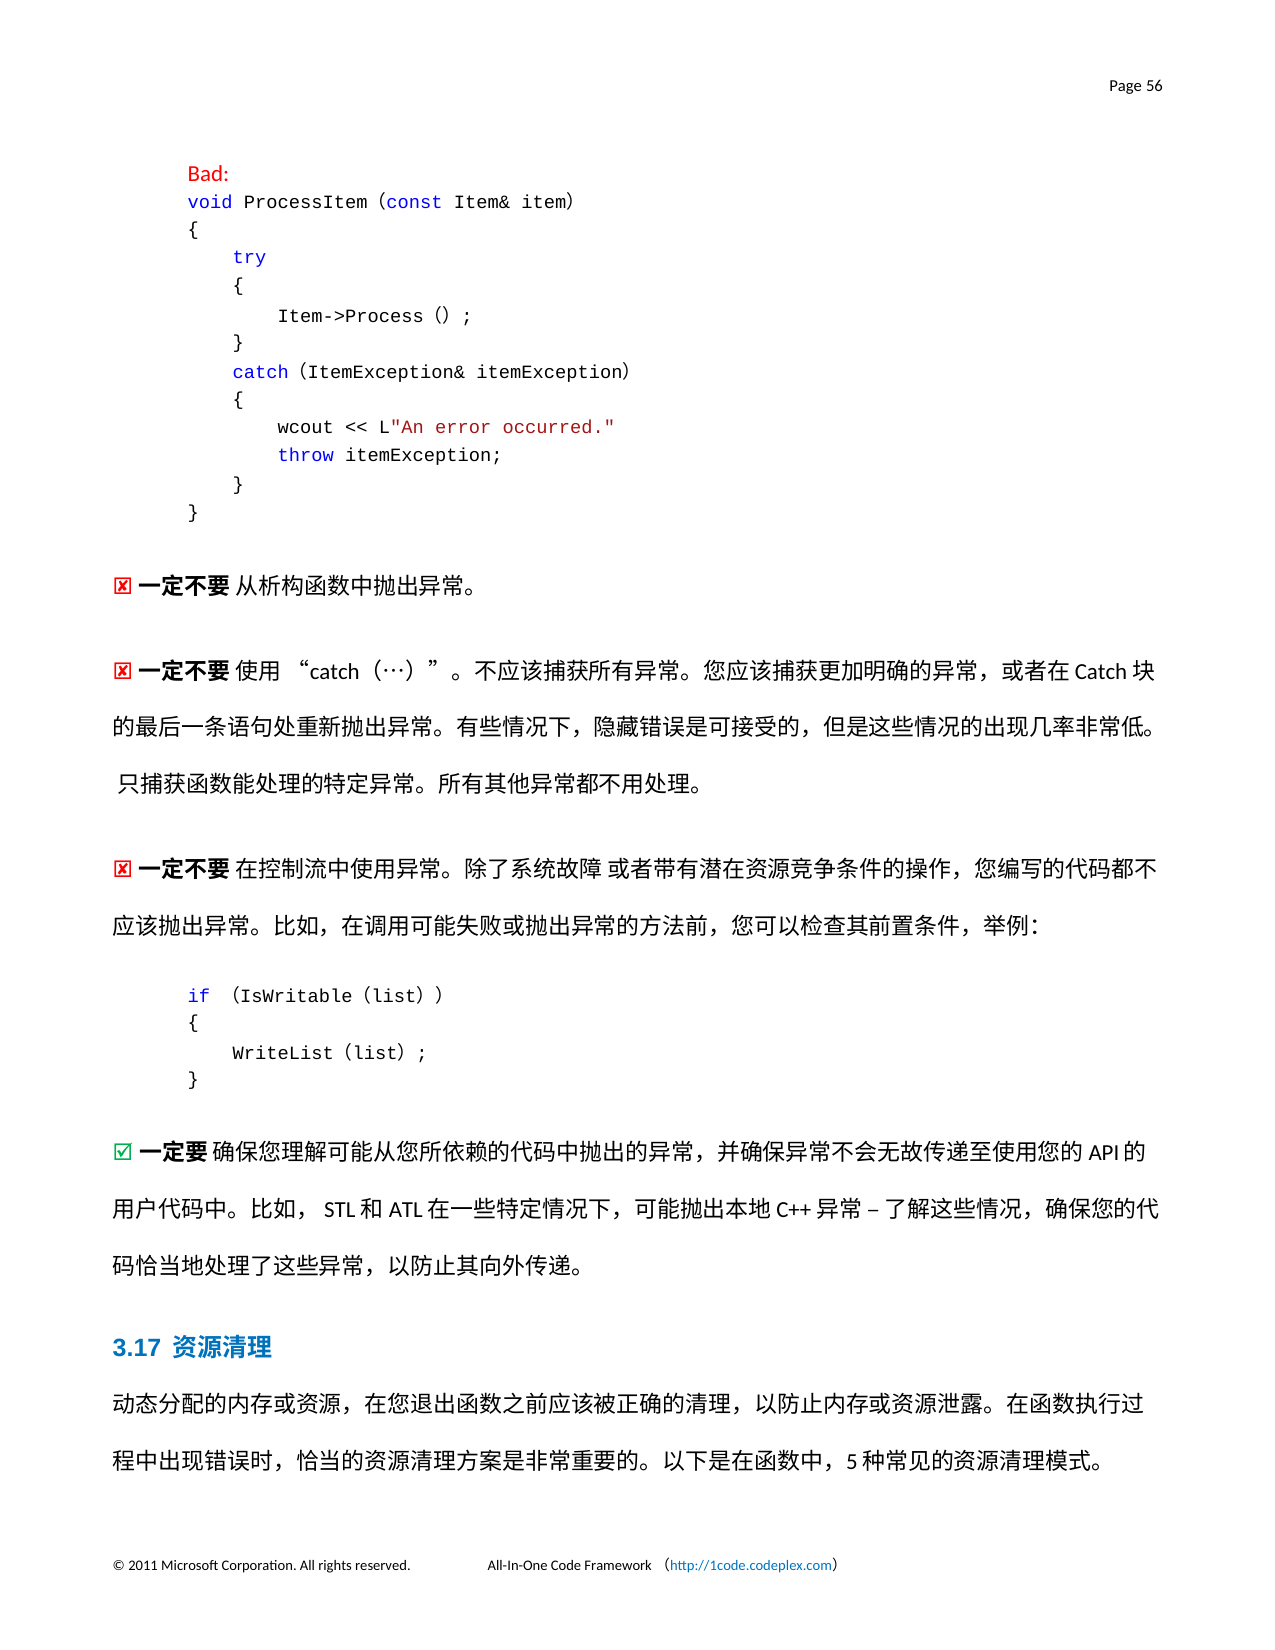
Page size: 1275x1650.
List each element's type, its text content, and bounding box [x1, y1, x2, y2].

text { [187, 216, 1162, 244]
text 一定要 确保您理解可能从您所依赖的代码中抛出的异常，并确保异常不会无故传递至使用您的API的用户代码中。比如， STL 和 ATL 在一些特定情况下，可能抛出本地C++ 异常 – 了解这些情况，确保您的代码恰当地处理了这些异常，以防止其向外传递。 [112, 1122, 1162, 1292]
text { [187, 386, 1162, 414]
text } [187, 1066, 1162, 1094]
text wcout << L"An error occurred." [187, 414, 1162, 442]
text { [187, 1009, 1162, 1037]
text 一定不要 从析构函数中抛出异常。 [112, 556, 1162, 612]
text } [187, 471, 1162, 499]
text Bad: [187, 159, 1162, 187]
text } [187, 329, 1162, 357]
text try [187, 244, 1162, 272]
text catch（ItemException& itemException） [187, 357, 1162, 386]
text 动态分配的内存或资源，在您退出函数之前应该被正确的清理，以防止内存或资源泄露。在函数执行过程中出现错误时，恰当的资源清理方案是非常重要的。以下是在函数中，5种常见的资源清理模式。 [112, 1374, 1162, 1487]
text 一定不要 使用 “catch（…）”。不应该捕获所有异常。您应该捕获更加明确的异常，或者在Catch块的最后一条语句处重新抛出异常。有些情况下，隐藏错误是可接受的，但是这些情况的出现几率非常低。 只捕获函数能处理的特定异常。所有其他异常都不用处理。 [112, 641, 1162, 811]
text } [187, 499, 1162, 527]
text WriteList（list）; [187, 1037, 1162, 1066]
text if （IsWritable（list）） [187, 981, 1162, 1009]
text Item->Process（）; [187, 301, 1162, 329]
text { [187, 272, 1162, 301]
text throw itemException; [187, 442, 1162, 471]
text void ProcessItem（const Item& item） [187, 187, 1162, 216]
text 一定不要 在控制流中使用异常。除了系统故障 或者带有潜在资源竞争条件的操作，您编写的代码都不应该抛出异常。比如，在调用可能失败或抛出异常的方法前，您可以检查其前置条件，举例： [112, 839, 1162, 952]
subtitle 资源清理 [112, 1317, 1162, 1374]
